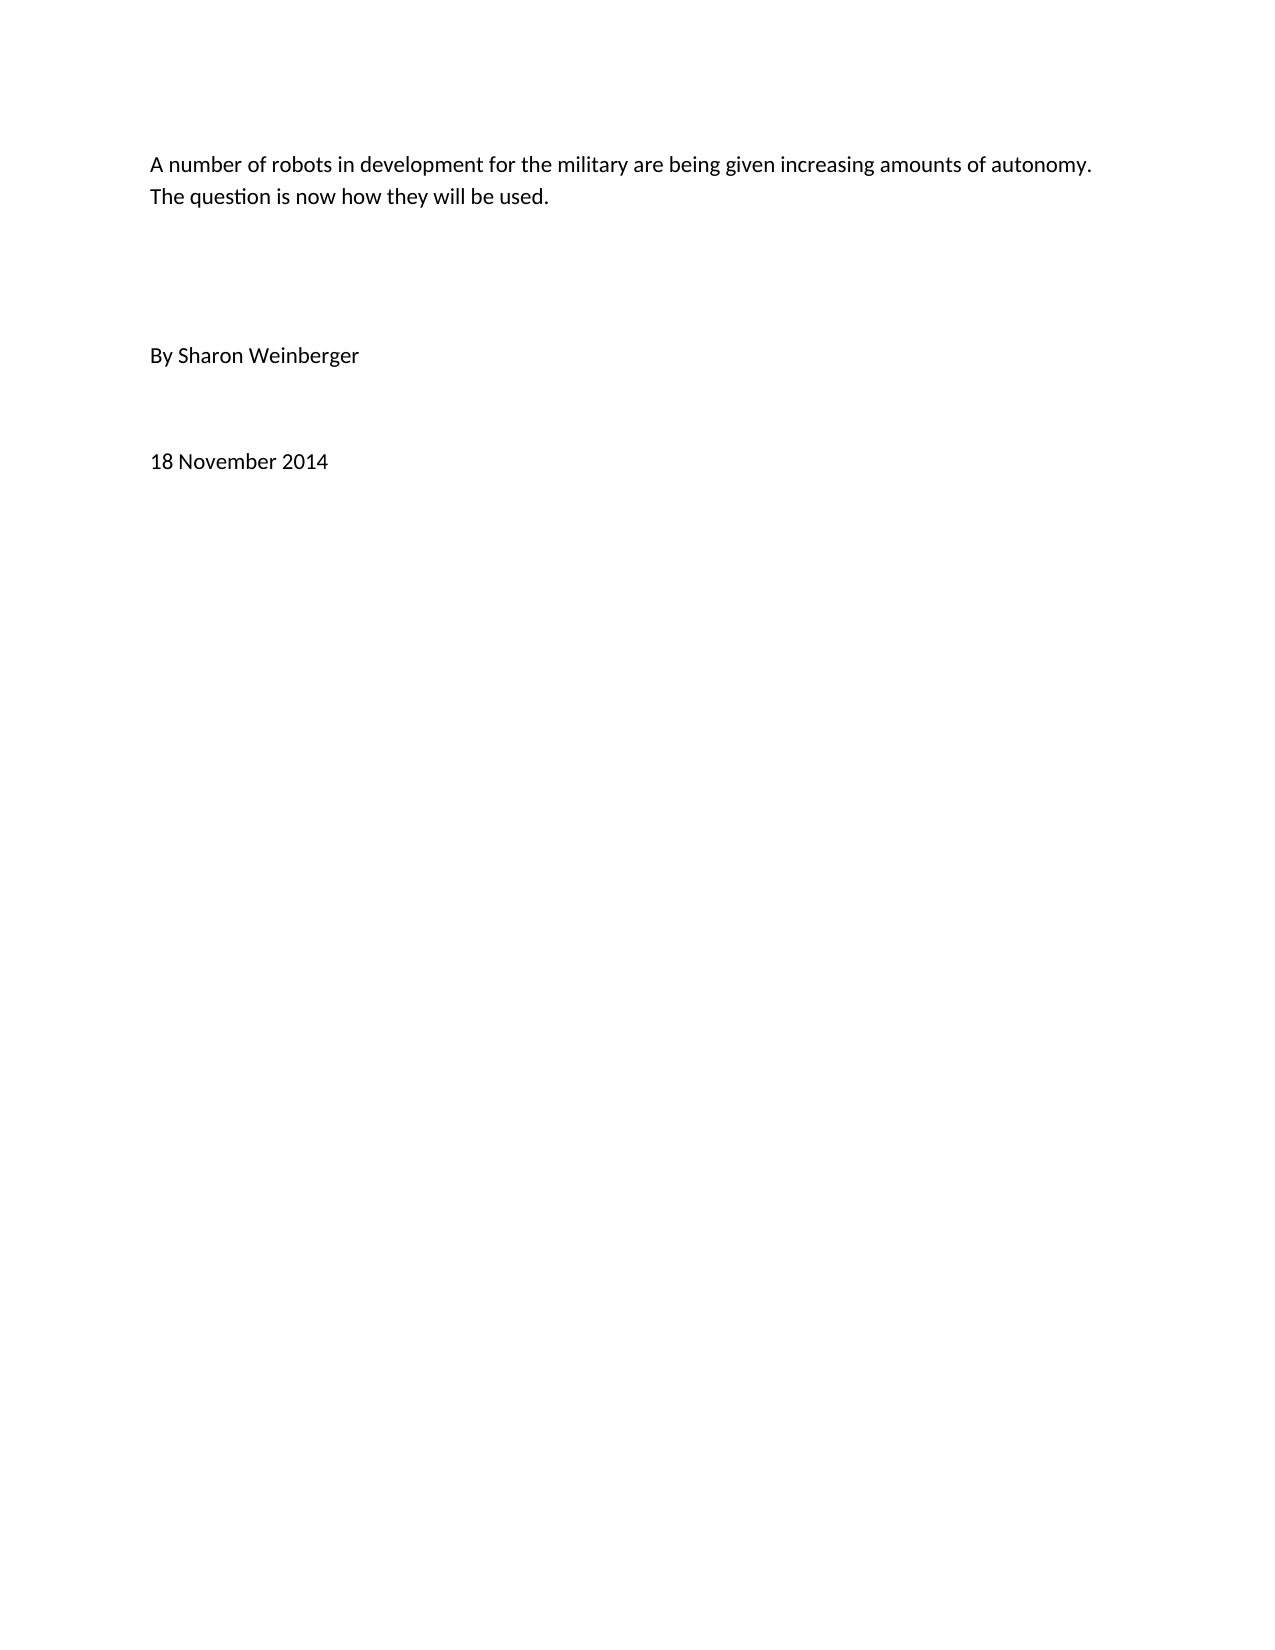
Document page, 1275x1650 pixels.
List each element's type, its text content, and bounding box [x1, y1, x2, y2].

text A number of robots in development for the military are being given increasing amounts of autonomy. The question is now how they will be used. [150, 150, 1125, 210]
text By Sharon Weinberger [150, 341, 1125, 369]
text 18 November 2014 [150, 447, 1125, 475]
